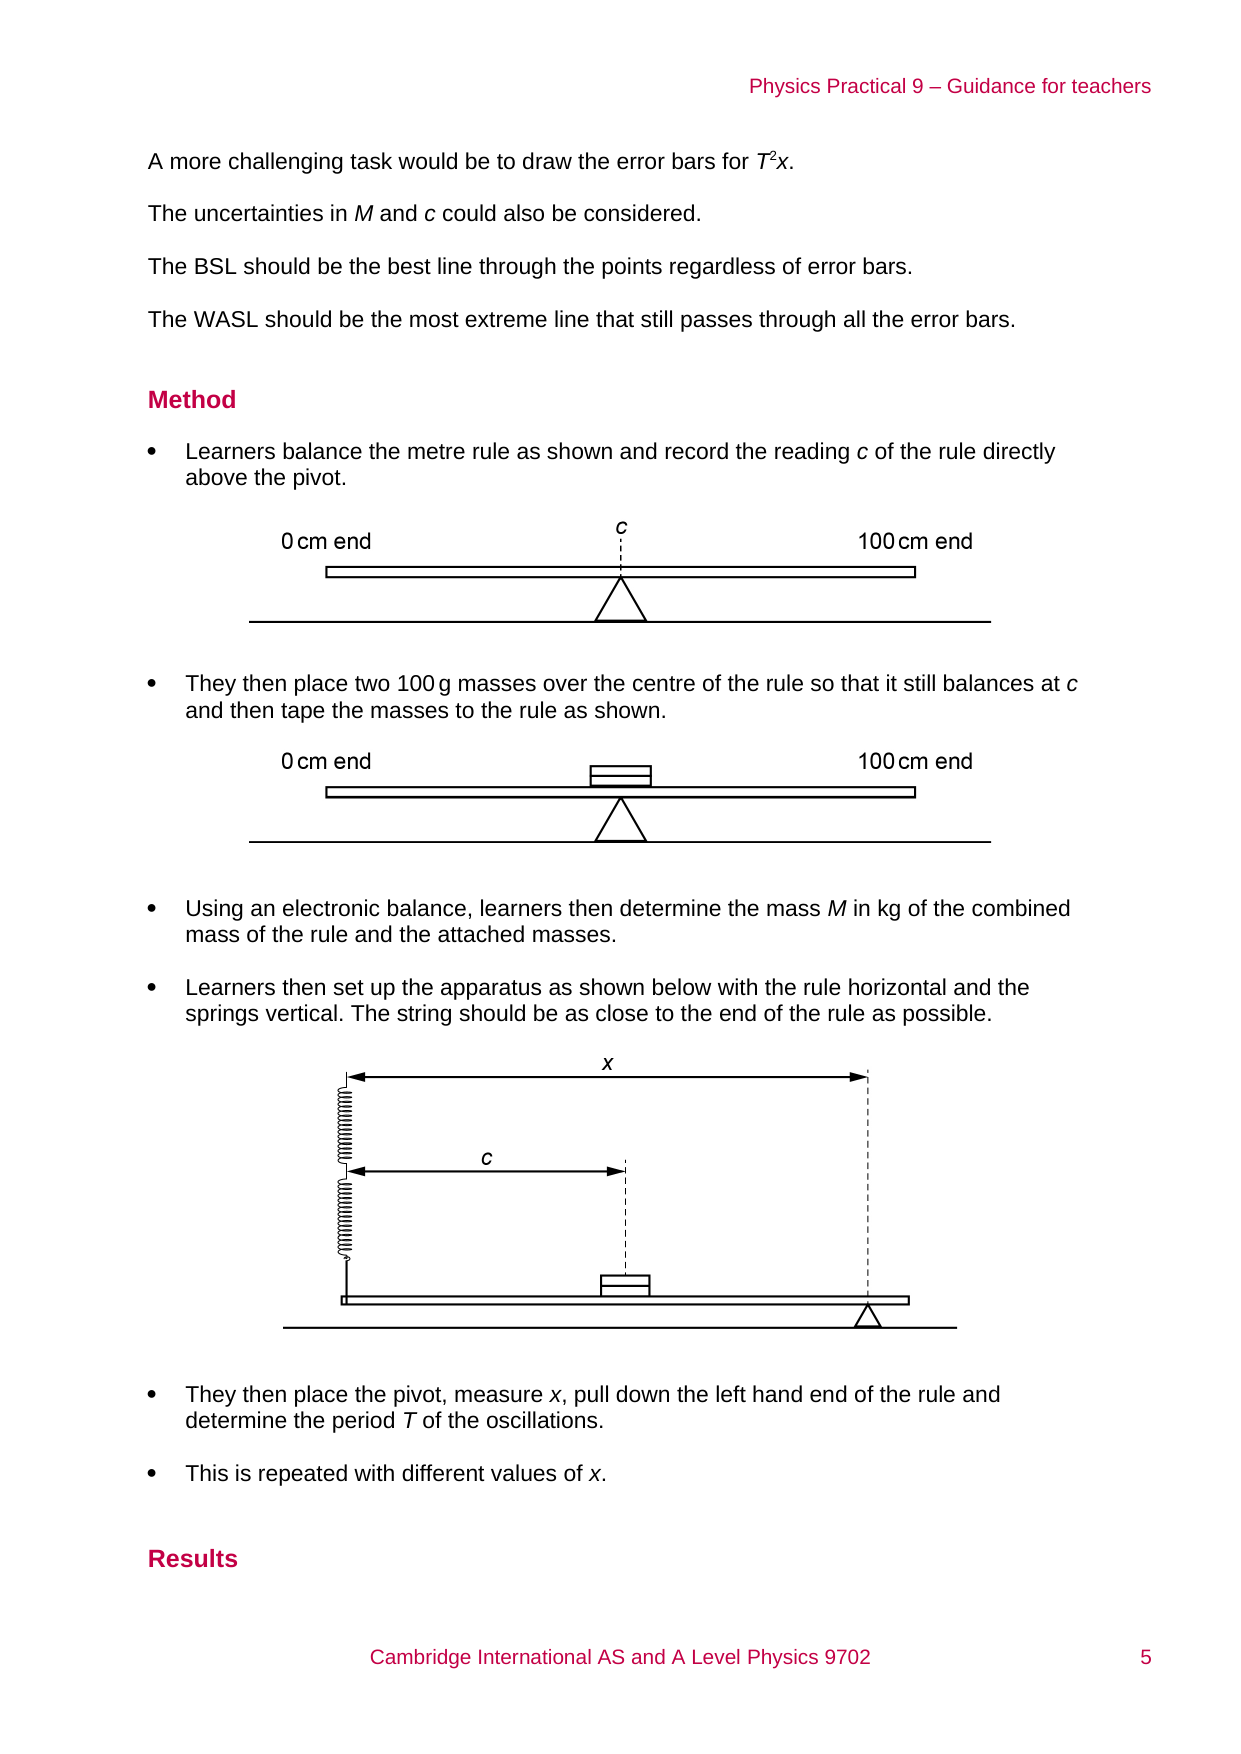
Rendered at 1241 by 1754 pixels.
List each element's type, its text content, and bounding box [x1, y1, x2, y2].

list They then place two 100 g masses over the centre of the rule so that it still balances at c and then tape the masses to the rule as shown. [148, 670, 1092, 723]
text Results [148, 1544, 1092, 1573]
text The BSL should be the best line through the points regardless of error bars. [148, 253, 1092, 279]
text Method [148, 385, 1092, 414]
picture [249, 749, 992, 843]
picture [249, 514, 992, 623]
list Learners then set up the apparatus as shown below with the rule horizontal and the springs vertical. The string should be as close to the end of the rule as possible. [148, 974, 1092, 1027]
text A more challenging task would be to draw the error bars for T2x. [148, 148, 1092, 174]
list Using an electronic balance, learners then determine the mass M in kg of the combined mass of the rule and the attached masses. [148, 895, 1092, 948]
list They then place the pivot, measure x, pull down the left hand end of the rule and determine the period T of the oscillations. [148, 1381, 1092, 1434]
picture [283, 1050, 958, 1329]
list Learners balance the metre rule as shown and record the reading c of the rule directly above the pivot. [148, 438, 1092, 490]
text The WASL should be the most extreme line that still passes through all the error bars. [148, 306, 1092, 332]
text The uncertainties in M and c could also be considered. [148, 200, 1092, 227]
list This is repeated with different values of x. [148, 1460, 1092, 1486]
